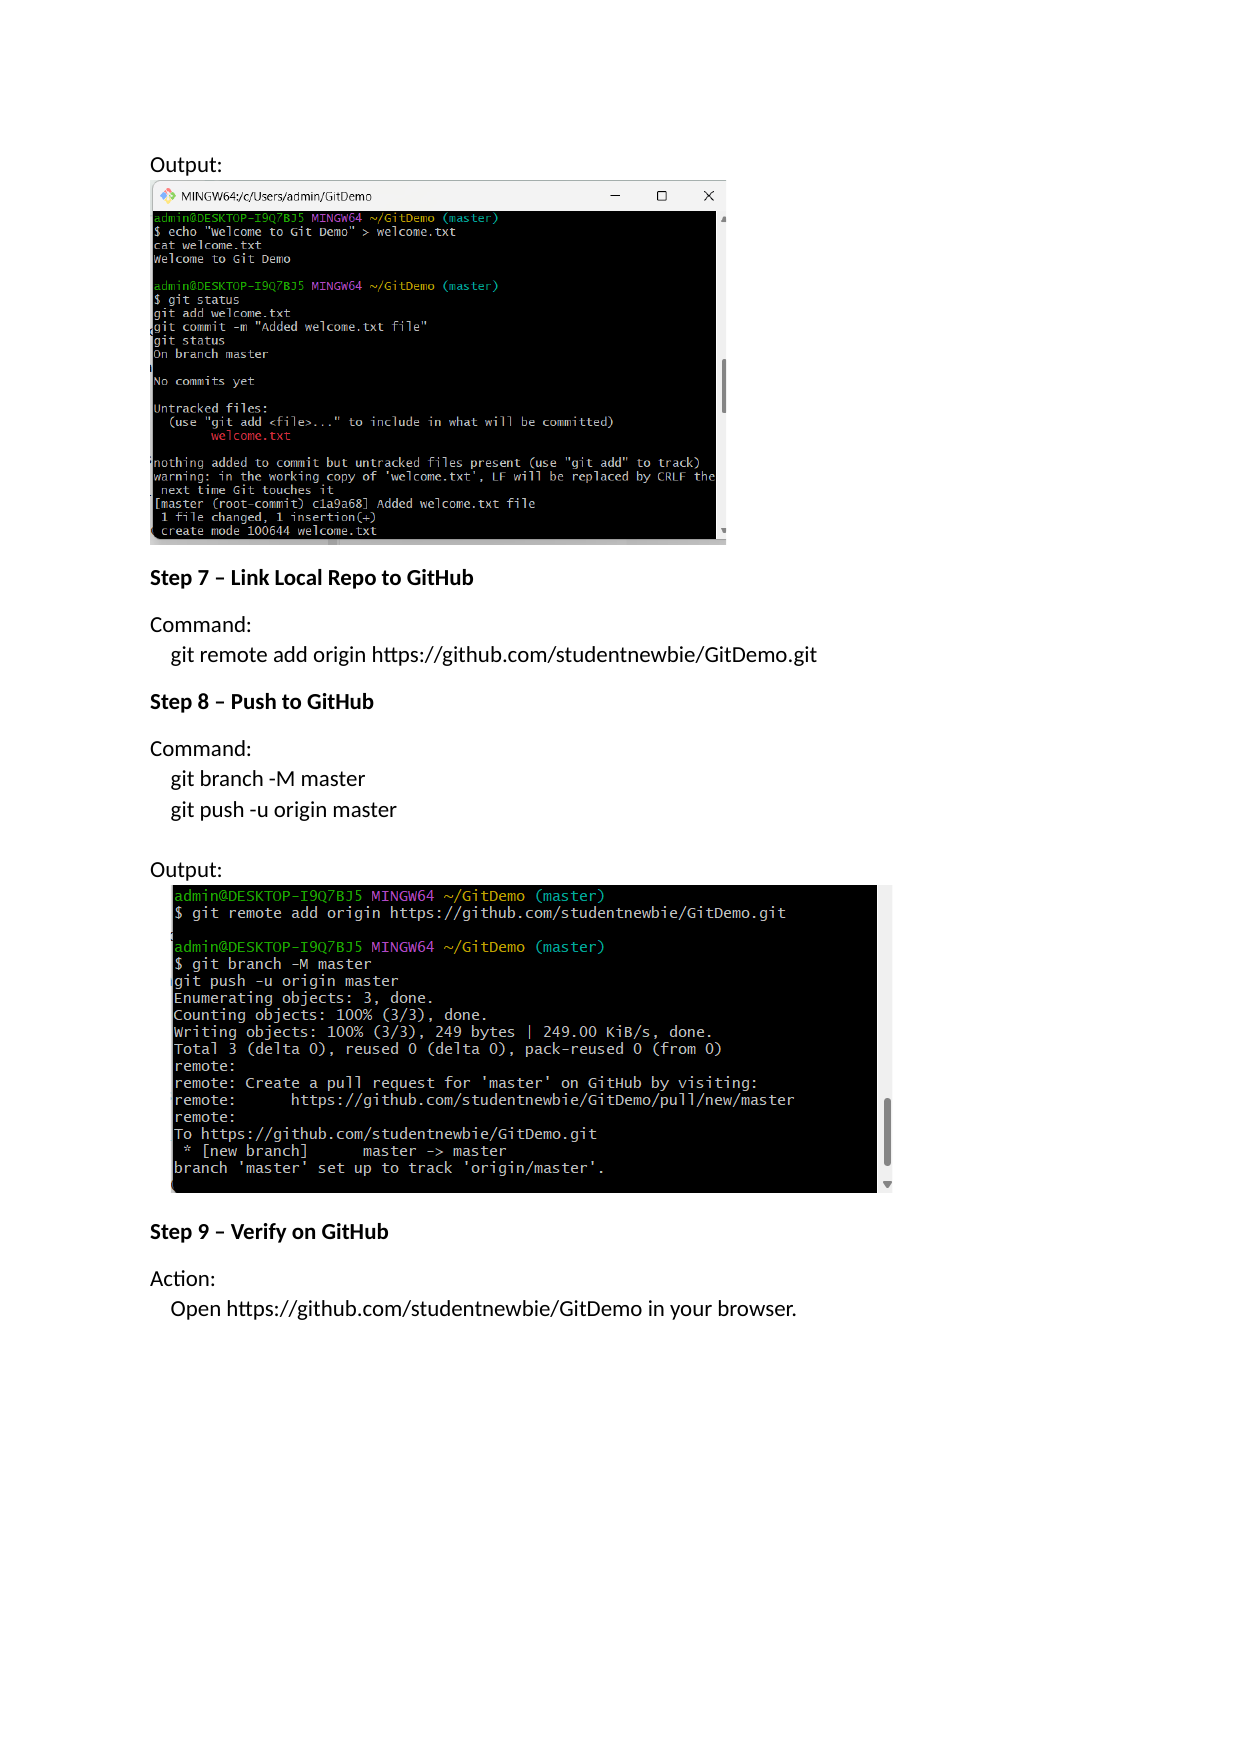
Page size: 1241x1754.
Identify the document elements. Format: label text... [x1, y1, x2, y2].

picture [170, 885, 893, 1193]
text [150, 1264, 1090, 1322]
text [150, 150, 1090, 544]
text Command: git remote add origin https://github.com/studentnewbie/GitDemo.git [150, 610, 1090, 668]
text Step 7 – Link Local Repo to GitHub [150, 563, 1090, 591]
picture [150, 180, 727, 545]
text Step 8 – Push to GitHub [150, 687, 1090, 715]
text Step 9 – Verify on GitHub [150, 1217, 1090, 1245]
